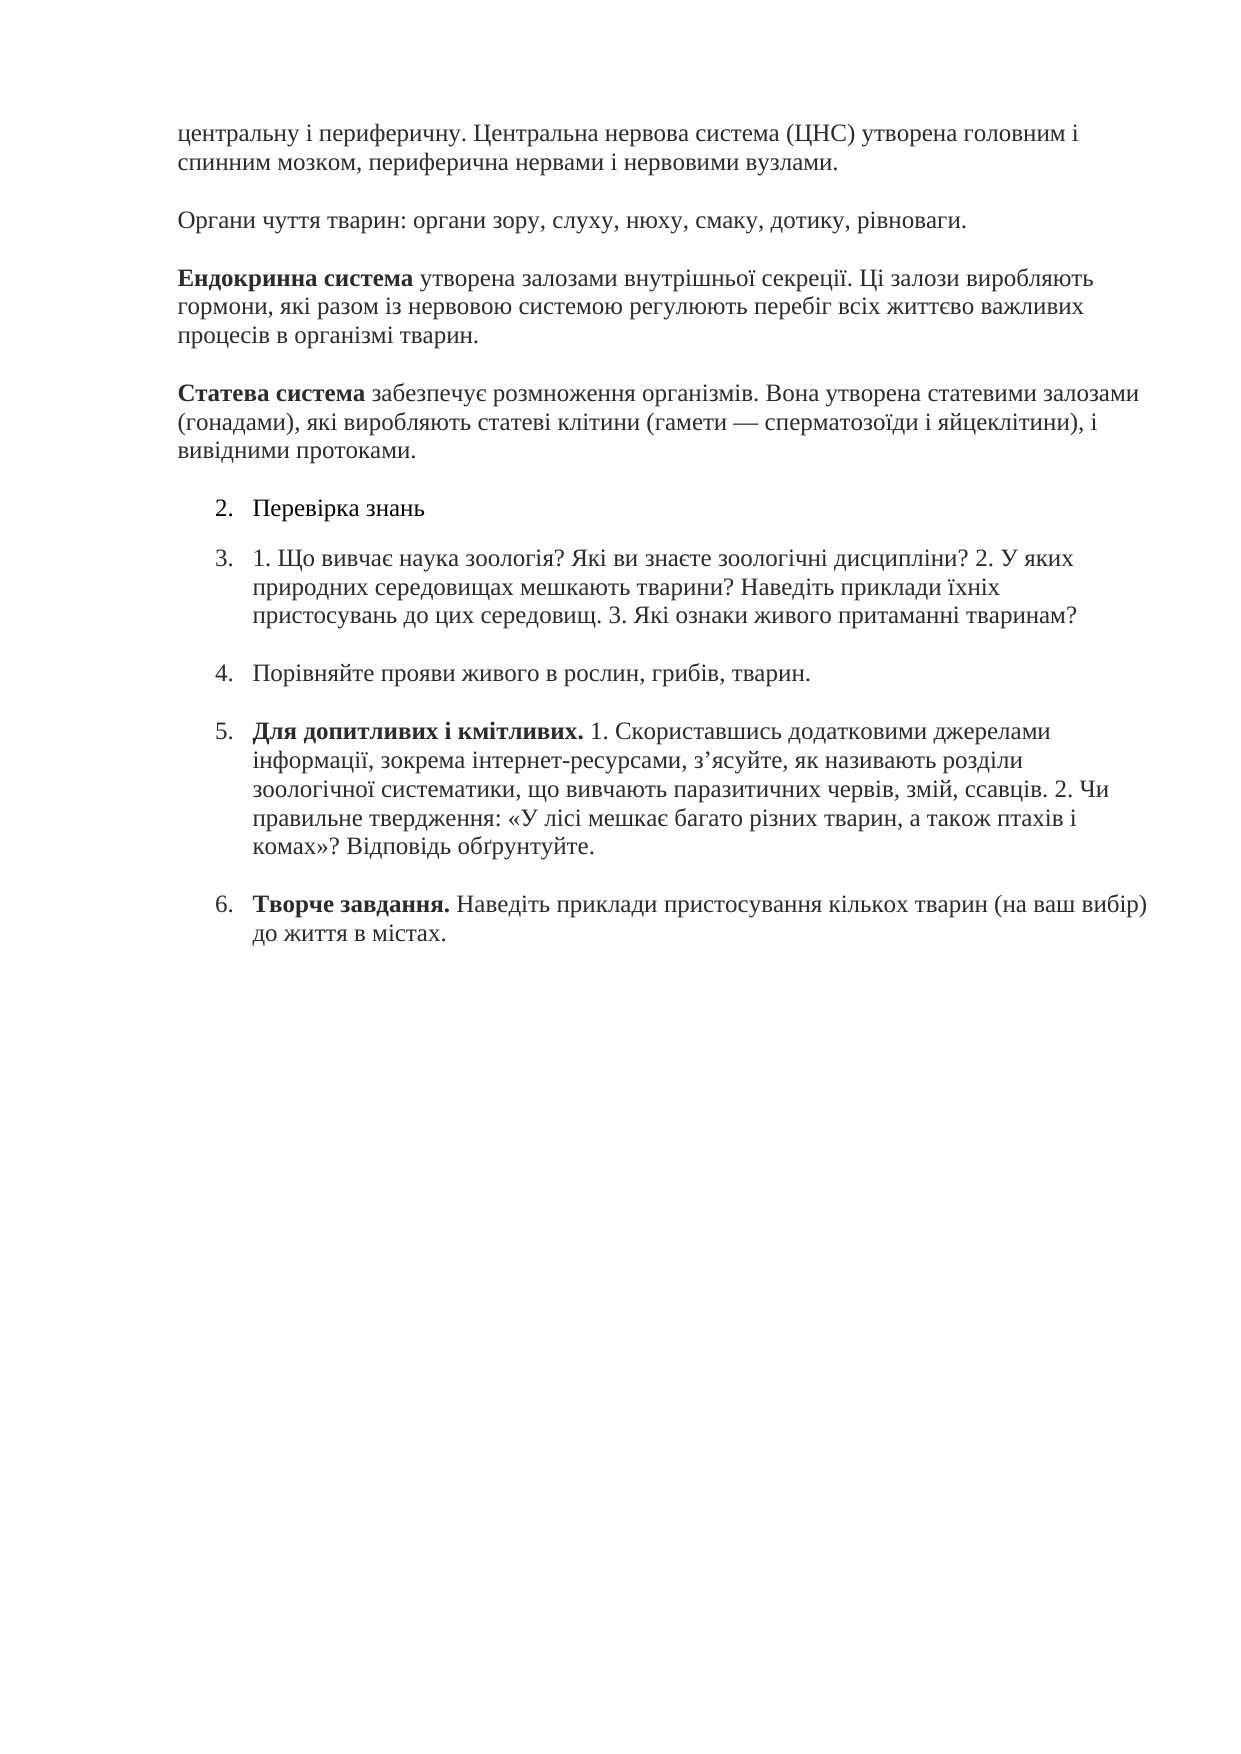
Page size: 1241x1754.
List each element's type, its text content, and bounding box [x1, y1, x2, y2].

list Творче завдання. Наведіть приклади пристосування кількох тварин (на ваш вибір) до життя в містах. [215, 889, 1152, 947]
list 1. Що вивчає наука зоологія? Які ви знаєте зоологічні дисципліни? 2. У яких природних середовищах мешкають тварини? Наведіть приклади їхніх пристосувань до цих середовищ. 3. Які ознаки живого притаманні тваринам? [215, 543, 1152, 629]
text Ендокринна система утворена залозами внутрішньої секреції. Ці залози виробляють гормони, які разом із нервовою системою регулюють перебіг всіх життєво важливих процесів в організмі тварин. [177, 263, 1152, 349]
text Органи чуття тварин: органи зору, слуху, нюху, смаку, дотику, рівноваги. [177, 205, 1152, 233]
list Порівняйте прояви живого в рослин, грибів, тварин. [215, 658, 1152, 687]
list Перевірка знань [215, 493, 1152, 522]
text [177, 118, 1152, 176]
text Статева система забезпечує розмноження організмів. Вона утворена статевими залозами (гонадами), які виробляють статеві клітини (гамети — сперматозоїди і яйцеклітини), і вивідними протоками. [177, 378, 1152, 464]
list Для допитливих і кмітливих. 1. Скориставшись додатковими джерелами інформації, зокрема інтернет-ресурсами, з’ясуйте, як називають розділи зоологічної систематики, що вивчають паразитичних червів, змій, ссавців. 2. Чи правильне твердження: «У лісі мешкає багато різних тварин, а також птахів і комах»? Відповідь обґрунтуйте. [215, 716, 1152, 860]
